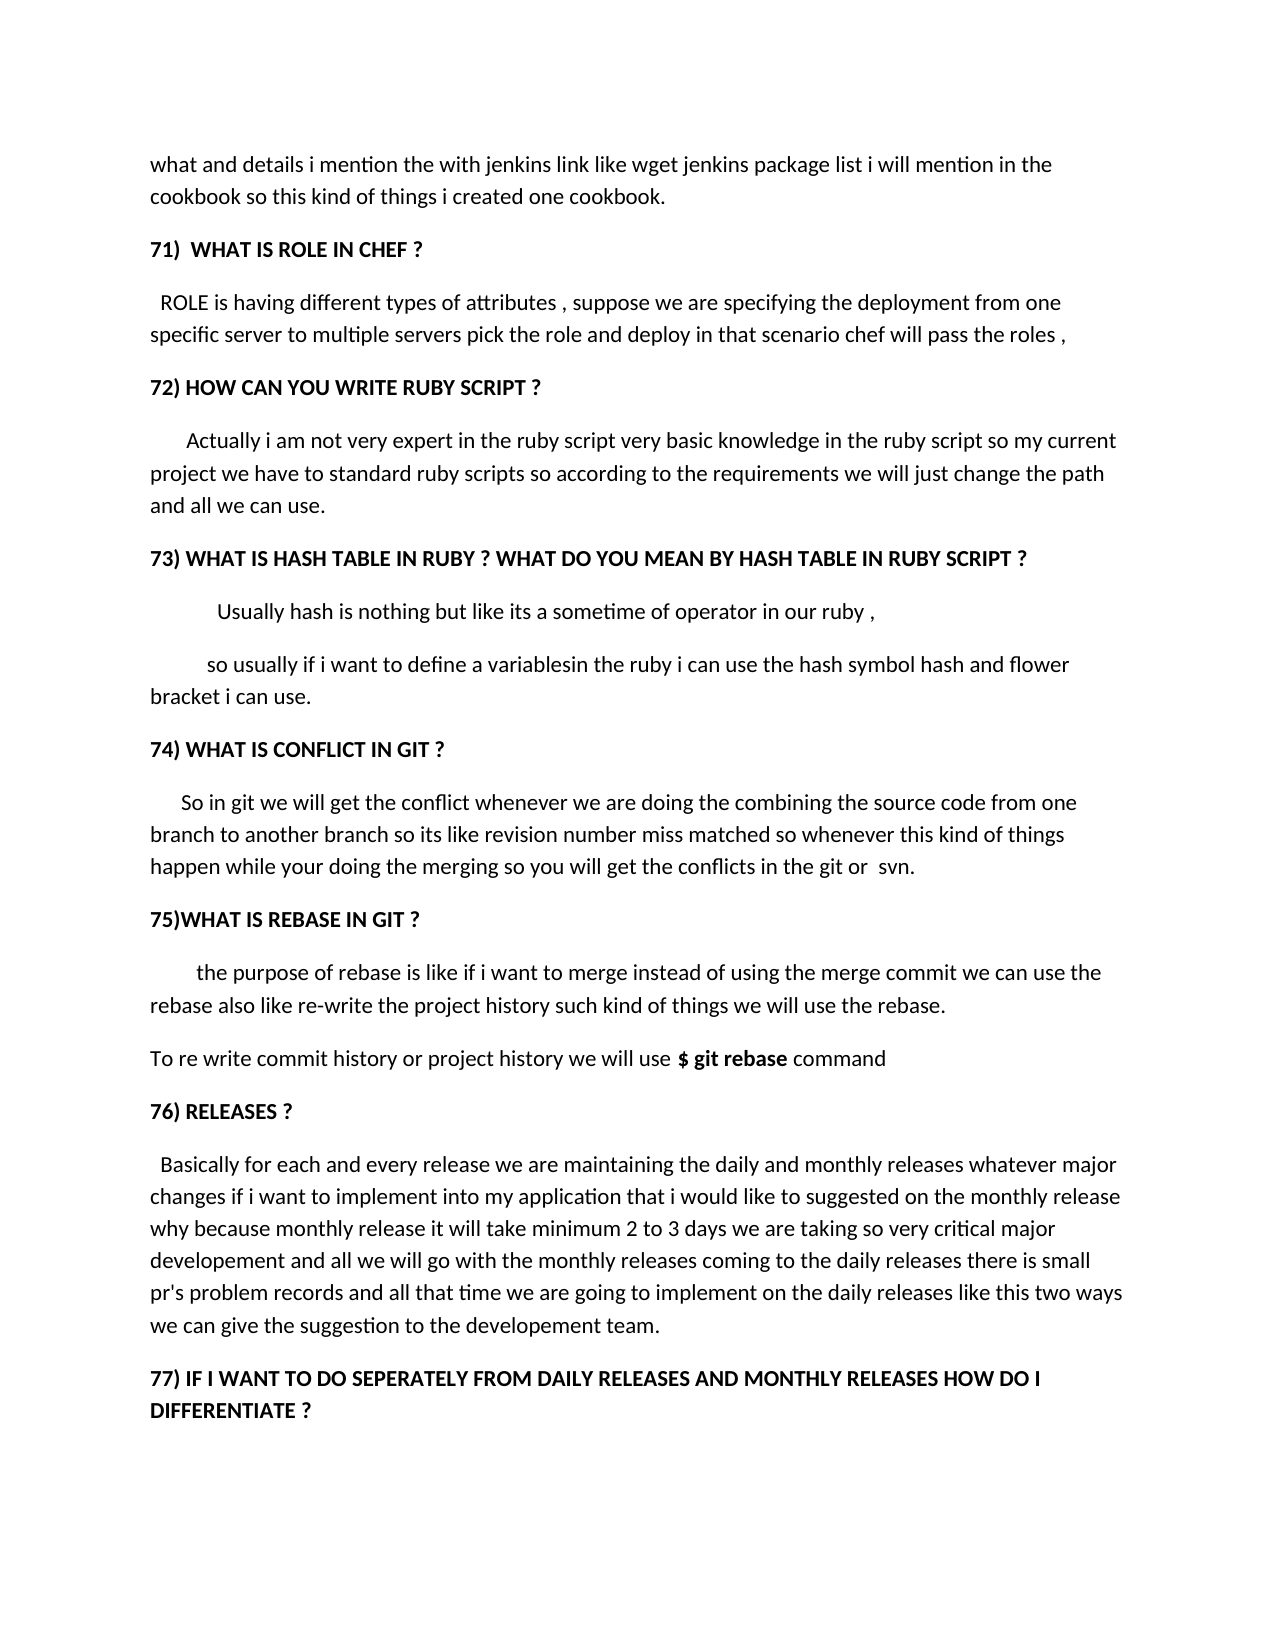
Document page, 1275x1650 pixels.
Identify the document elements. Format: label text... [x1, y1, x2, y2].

text 73) WHAT IS HASH TABLE IN RUBY ? WHAT DO YOU MEAN BY HASH TABLE IN RUBY SCRIPT ? [150, 544, 1125, 572]
text 71) WHAT IS ROLE IN CHEF ? [150, 235, 1125, 263]
text So in git we will get the conflict whenever we are doing the combining the source code from one branch to another branch so its like revision number miss matched so whenever this kind of things happen while your doing the merging so you will get the conflicts in the git or svn. [150, 788, 1125, 881]
text To re write commit history or project history we will use $ git rebase command [150, 1044, 1125, 1072]
text ROLE is having different types of attributes , suppose we are specifying the deployment from one specific server to multiple servers pick the role and deploy in that scenario chef will pass the roles , [150, 288, 1125, 348]
text 75)WHAT IS REBASE IN GIT ? [150, 906, 1125, 933]
text 76) RELEASES ? [150, 1097, 1125, 1125]
text Actually i am not very expert in the ruby script very basic knowledge in the ruby script so my current project we have to standard ruby scripts so according to the requirements we will just change the path and all we can use. [150, 426, 1125, 519]
text 74) WHAT IS CONFLICT IN GIT ? [150, 735, 1125, 763]
text 72) HOW CAN YOU WRITE RUBY SCRIPT ? [150, 373, 1125, 401]
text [150, 150, 1125, 210]
text so usually if i want to define a variablesin the ruby i can use the hash symbol hash and flower bracket i can use. [150, 650, 1125, 710]
text the purpose of rebase is like if i want to merge instead of using the merge commit we can use the rebase also like re-write the project history such kind of things we will use the rebase. [150, 958, 1125, 1019]
text Basically for each and every release we are maintaining the daily and monthly releases whatever major changes if i want to implement into my application that i would like to suggested on the monthly release why because monthly release it will take minimum 2 to 3 days we are taking so very critical major developement and all we will go with the monthly releases coming to the daily releases there is small pr's problem records and all that time we are going to implement on the daily releases like this two ways we can give the suggestion to the developement team. [150, 1150, 1125, 1339]
text Usually hash is nothing but like its a sometime of operator in our ruby , [150, 597, 1125, 625]
text 77) IF I WANT TO DO SEPERATELY FROM DAILY RELEASES AND MONTHLY RELEASES HOW DO I DIFFERENTIATE ? [150, 1364, 1125, 1424]
